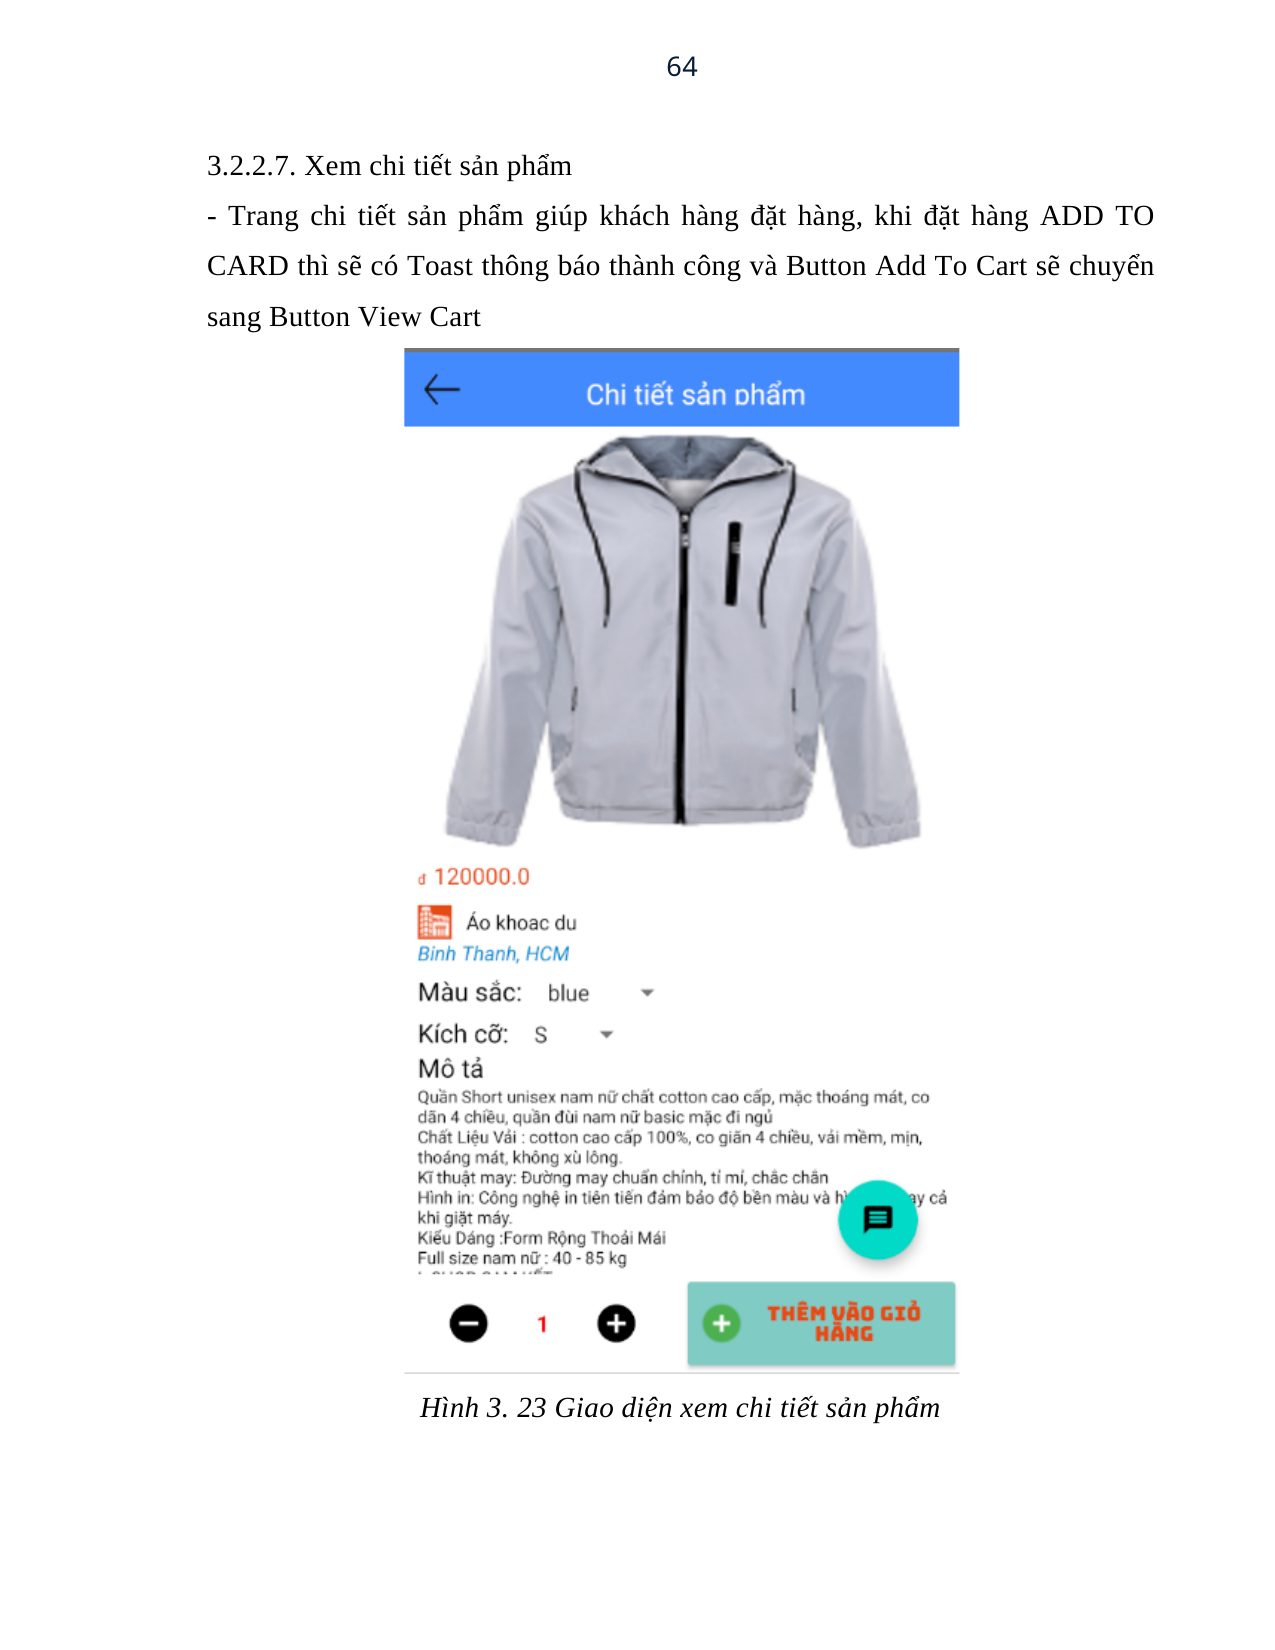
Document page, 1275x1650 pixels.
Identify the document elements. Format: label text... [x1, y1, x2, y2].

text Hình 3. 23 Giao diện xem chi tiết sản phẩm [207, 1390, 1157, 1423]
text 3.2.2.7. Xem chi tiết sản phẩm [207, 148, 1157, 181]
picture [404, 348, 960, 1374]
text - Trang chi tiết sản phẩm giúp khách hàng đặt hàng, khi đặt hàng ADD TO CARD thì sẽ có Toast thông báo thành công và Button Add To Cart sẽ chuyển sang Button View Cart [207, 198, 1157, 332]
